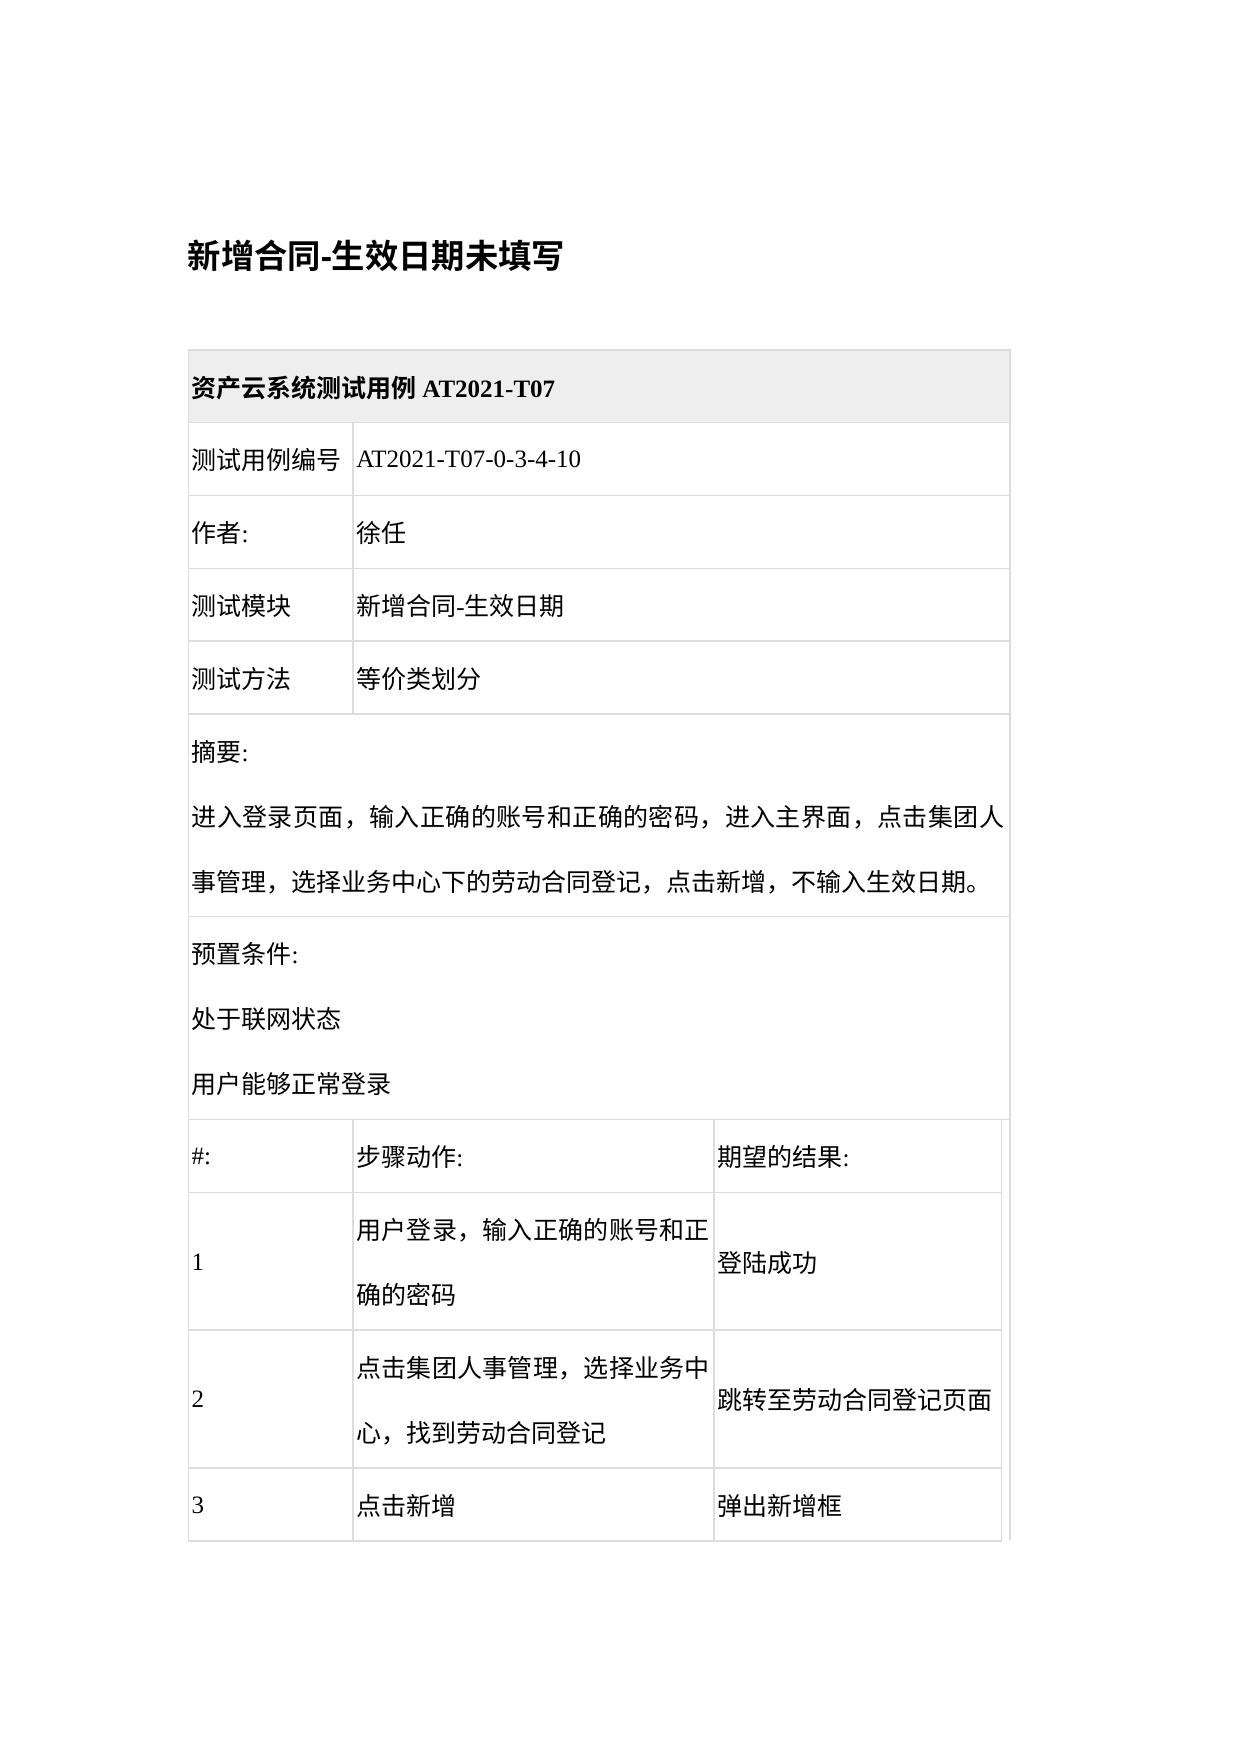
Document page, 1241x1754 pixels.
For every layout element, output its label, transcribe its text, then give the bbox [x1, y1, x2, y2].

table_cell 点击新增 [354, 1469, 713, 1540]
table_cell 徐任 [354, 496, 1009, 567]
subtitle 新增合同-生效日期未填写 [187, 222, 1053, 287]
table_cell 点击集团人事管理，选择业务中心，找到劳动合同登记 [354, 1331, 713, 1467]
table_cell 跳转至劳动合同登记页面 [715, 1331, 1001, 1467]
table_cell 用户登录，输入正确的账号和正确的密码 [354, 1193, 713, 1329]
table_cell 登陆成功 [715, 1193, 1001, 1329]
table_cell 测试方法 [189, 642, 352, 713]
table_cell 预置条件: 处于联网状态 用户能够正常登录 [189, 917, 1009, 1119]
table_cell [1002, 1120, 1009, 1191]
table_cell 作者: [189, 496, 352, 567]
table_cell 测试模块 [189, 569, 352, 640]
table_cell AT2021-T07-0-3-4-10 [354, 423, 1009, 494]
table_cell 等价类划分 [354, 642, 1009, 713]
table_cell 测试用例编号 [189, 423, 352, 494]
table_cell 弹出新增框 [715, 1469, 1001, 1540]
table_cell 期望的结果: [715, 1120, 1001, 1191]
table_cell 新增合同-生效日期 [354, 569, 1009, 640]
table_cell 摘要: 进入登录页面，输入正确的账号和正确的密码，进入主界面，点击集团人事管理，选择业务中心下的劳动合同登记，点击新增，不输入生效日期。 [189, 715, 1009, 916]
table_cell 2 [189, 1331, 352, 1467]
table_cell [1002, 1191, 1009, 1329]
table_cell 3 [189, 1469, 352, 1540]
table_cell [1002, 1329, 1009, 1467]
table_cell 步骤动作: [354, 1120, 713, 1191]
table_cell [1002, 1467, 1009, 1540]
table_cell 1 [189, 1193, 352, 1329]
table_header 资产云系统测试用例 AT2021-T07 [189, 351, 1009, 422]
table_cell #: [189, 1120, 352, 1191]
